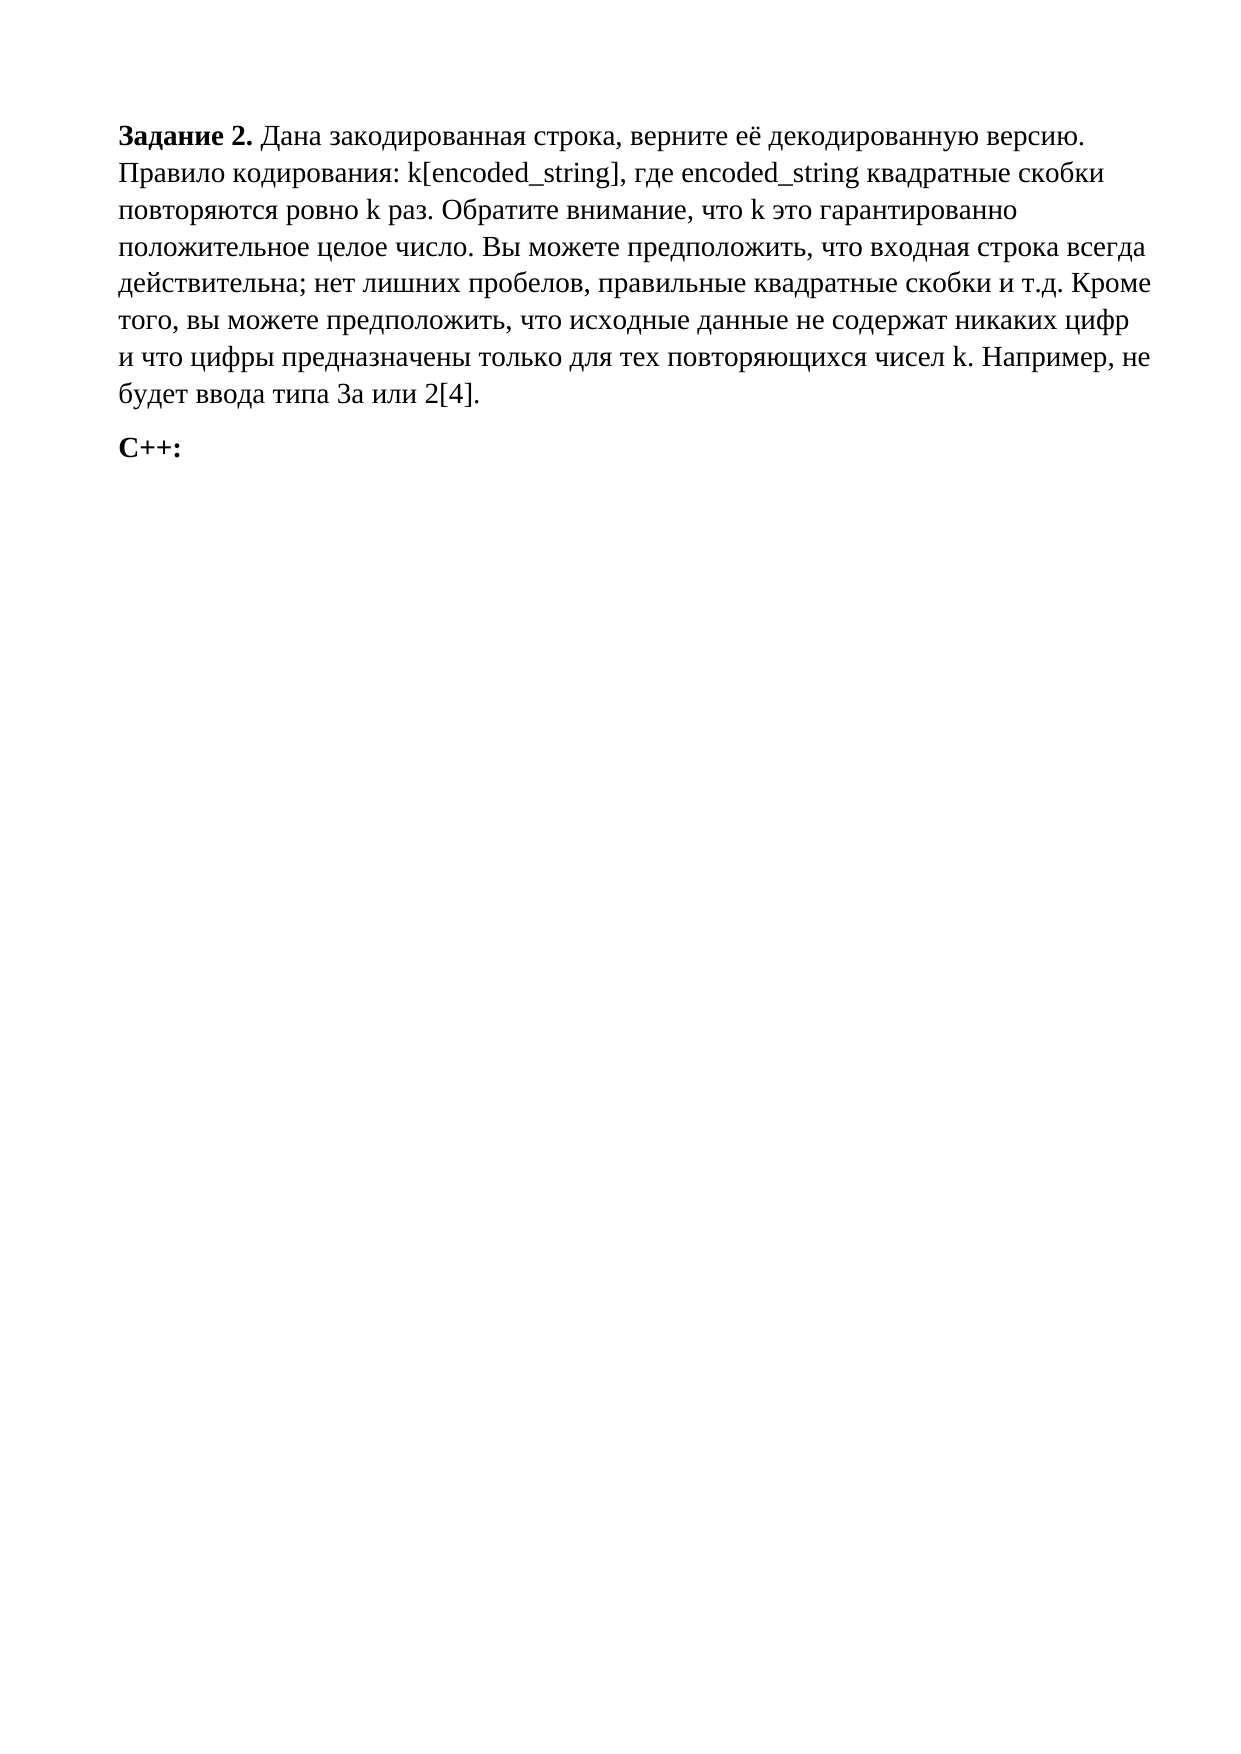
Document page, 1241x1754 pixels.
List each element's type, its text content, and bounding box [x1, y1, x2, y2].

subtitle С++: [118, 430, 1152, 463]
subtitle Задание 2. Дана закодированная строка, верните её декодированную версию. Правило кодирования: k[encoded_string], где encoded_string квадратные скобки повторяются ровно k раз. Обратите внимание, что k это гарантированно положительное целое число. Вы можете предположить, что входная строка всегда действительна; нет лишних пробелов, правильные квадратные скобки и т.д. Кроме того, вы можете предположить, что исходные данные не содержат никаких цифр и что цифры предназначены только для тех повторяющихся чисел k. Например, не будет ввода типа 3a или 2[4]. [118, 118, 1152, 410]
